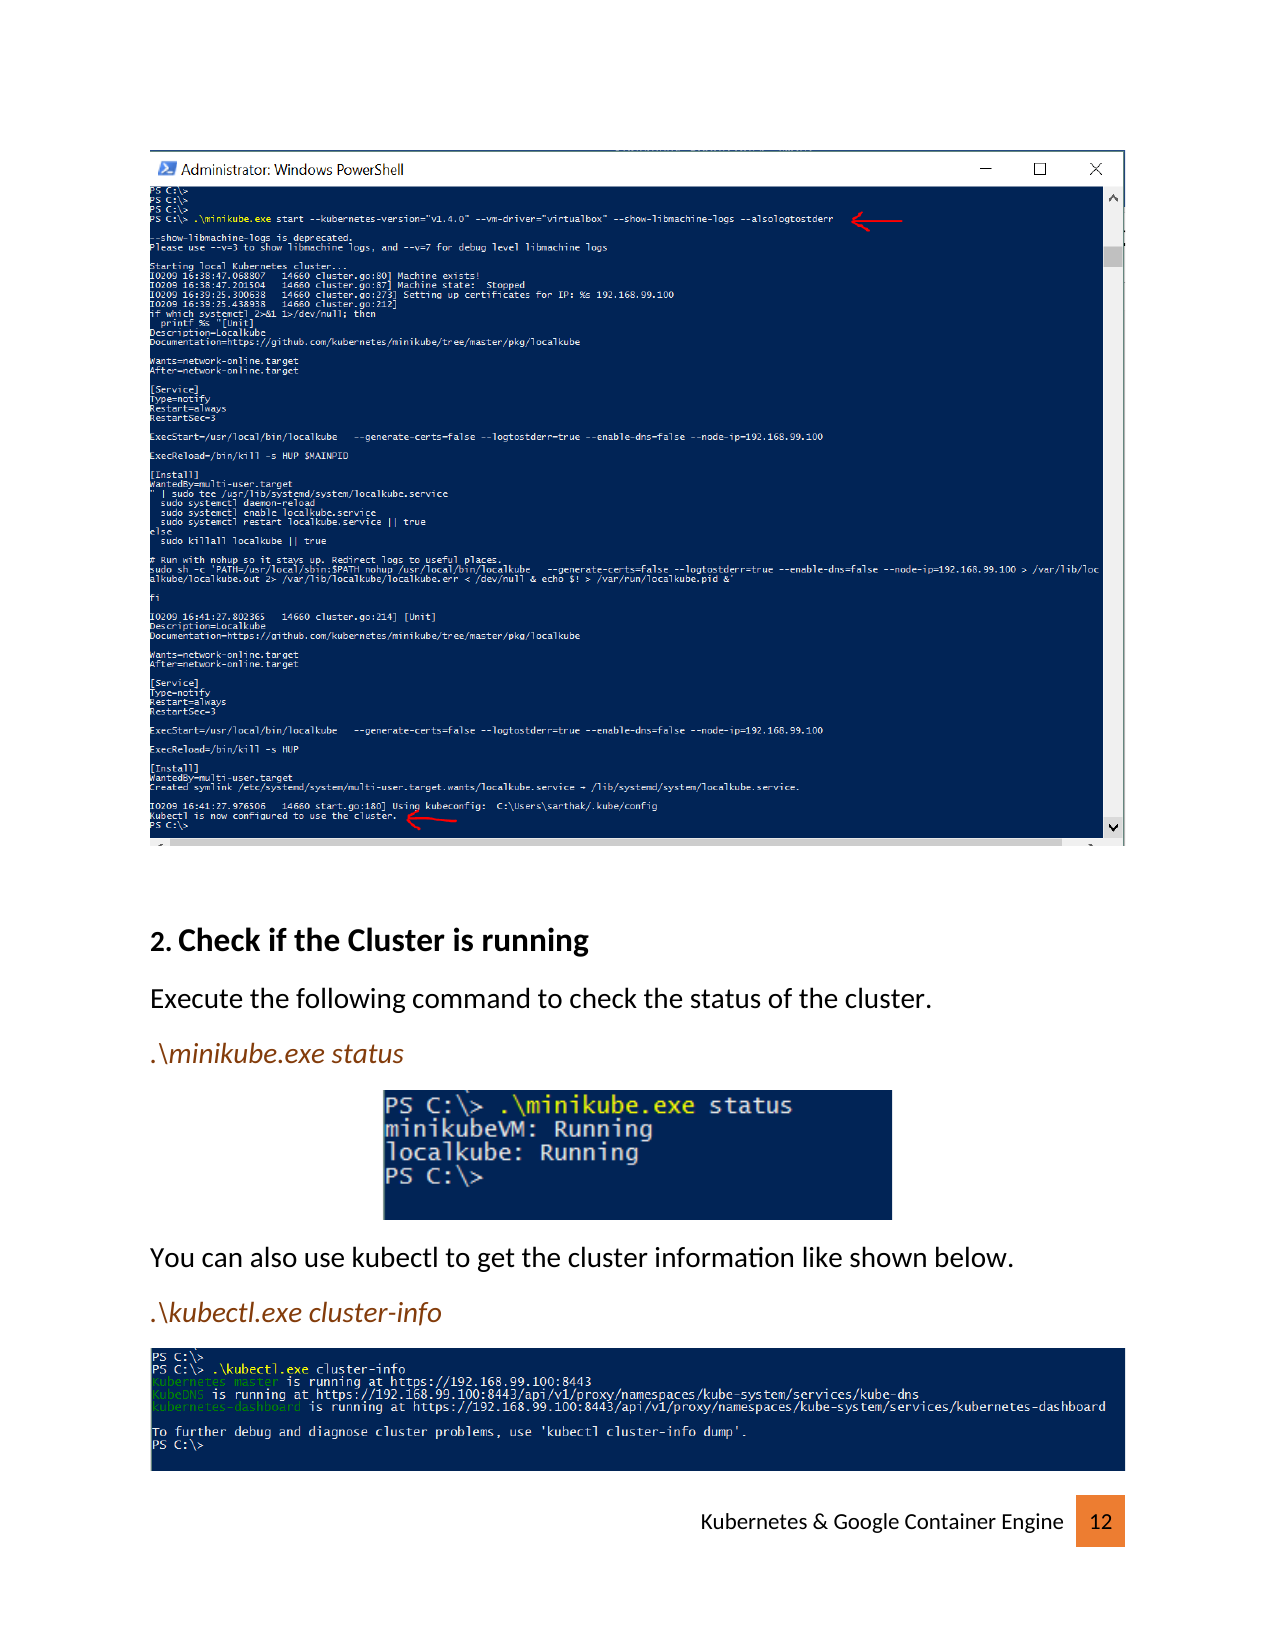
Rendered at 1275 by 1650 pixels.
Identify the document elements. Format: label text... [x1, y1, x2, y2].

list Check if the Cluster is running [150, 919, 1125, 960]
text .\kubectl.exe cluster-info [150, 1294, 1125, 1329]
text You can also use kubectl to get the cluster information like shown below. [150, 1239, 1125, 1274]
picture [150, 150, 1125, 846]
text .\minikube.exe status [150, 1035, 1125, 1071]
picture [382, 1090, 893, 1220]
picture [150, 1348, 1125, 1471]
text Execute the following command to check the status of the cluster. [150, 980, 1125, 1016]
